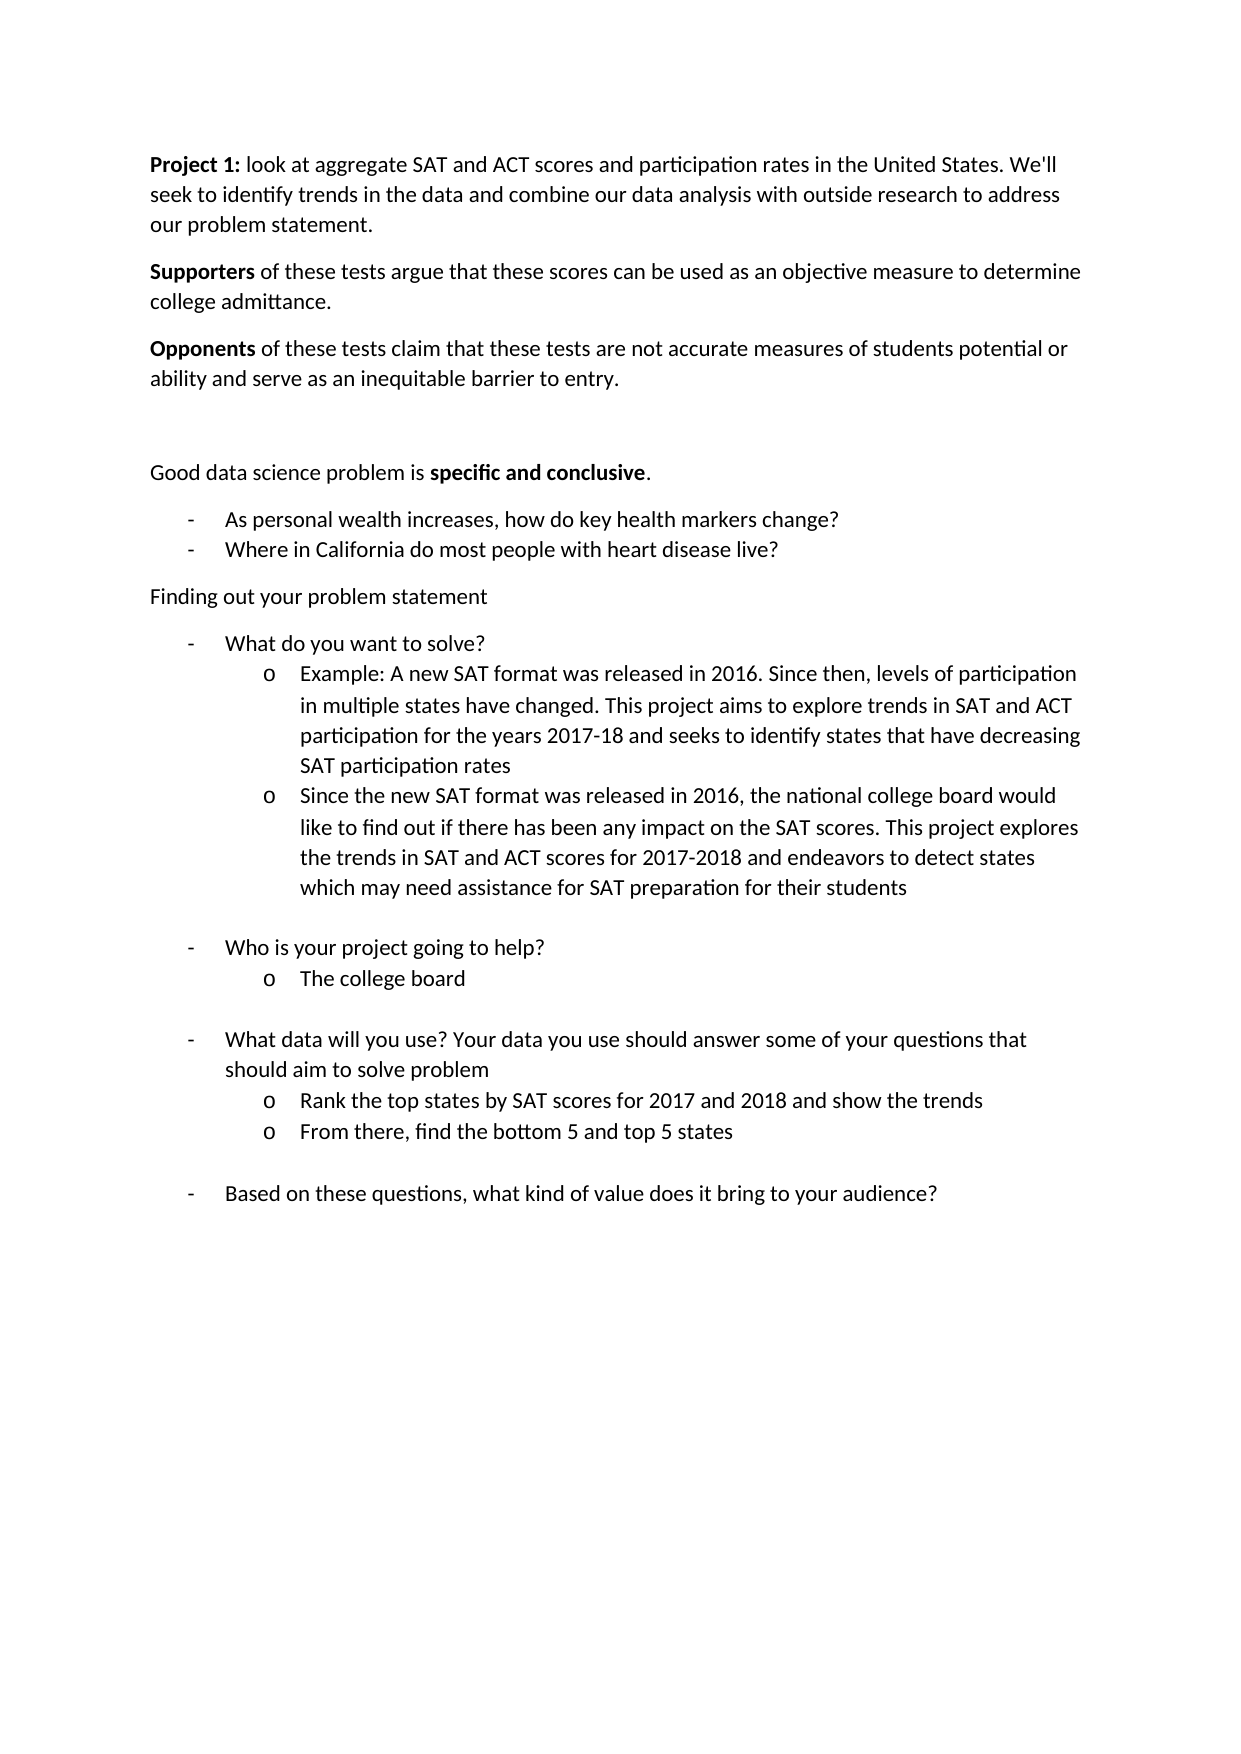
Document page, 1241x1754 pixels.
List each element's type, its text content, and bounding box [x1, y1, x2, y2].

text Supporters of these tests argue that these scores can be used as an objective measure to determine college admittance. [150, 257, 1090, 316]
text Project 1: look at aggregate SAT and ACT scores and participation rates in the United States. We'll seek to identify trends in the data and combine our data analysis with outside research to address our problem statement. [150, 150, 1090, 238]
list Example: A new SAT format was released in 2016. Since then, levels of participation in multiple states have changed. This project aims to explore trends in SAT and ACT participation for the years 2017-18 and seeks to identify states that have decreasing SAT participation rates [262, 659, 1090, 779]
list Rank the top states by SAT scores for 2017 and 2018 and show the trends [262, 1086, 1090, 1115]
list Who is your project going to help? [187, 933, 1090, 962]
list From there, find the bottom 5 and top 5 states [262, 1117, 1090, 1146]
text Good data science problem is specific and conclusive. [150, 458, 1090, 486]
list What data will you use? Your data you use should answer some of your questions that should aim to solve problem [187, 1025, 1090, 1084]
list The college board [262, 964, 1090, 993]
text Opponents of these tests claim that these tests are not accurate measures of students potential or ability and serve as an inequitable barrier to entry. [150, 334, 1090, 393]
text Finding out your problem statement [150, 582, 1090, 610]
list Since the new SAT format was released in 2016, the national college board would like to find out if there has been any impact on the SAT scores. This project explores the trends in SAT and ACT scores for 2017-2018 and endeavors to detect states which may need assistance for SAT preparation for their students [262, 781, 1090, 901]
list As personal wealth increases, how do key health markers change? [187, 505, 1090, 533]
list Based on these questions, what kind of value does it bring to your audience? [187, 1179, 1090, 1207]
list Where in California do most people with heart disease live? [187, 535, 1090, 563]
list What do you want to solve? [187, 629, 1090, 657]
